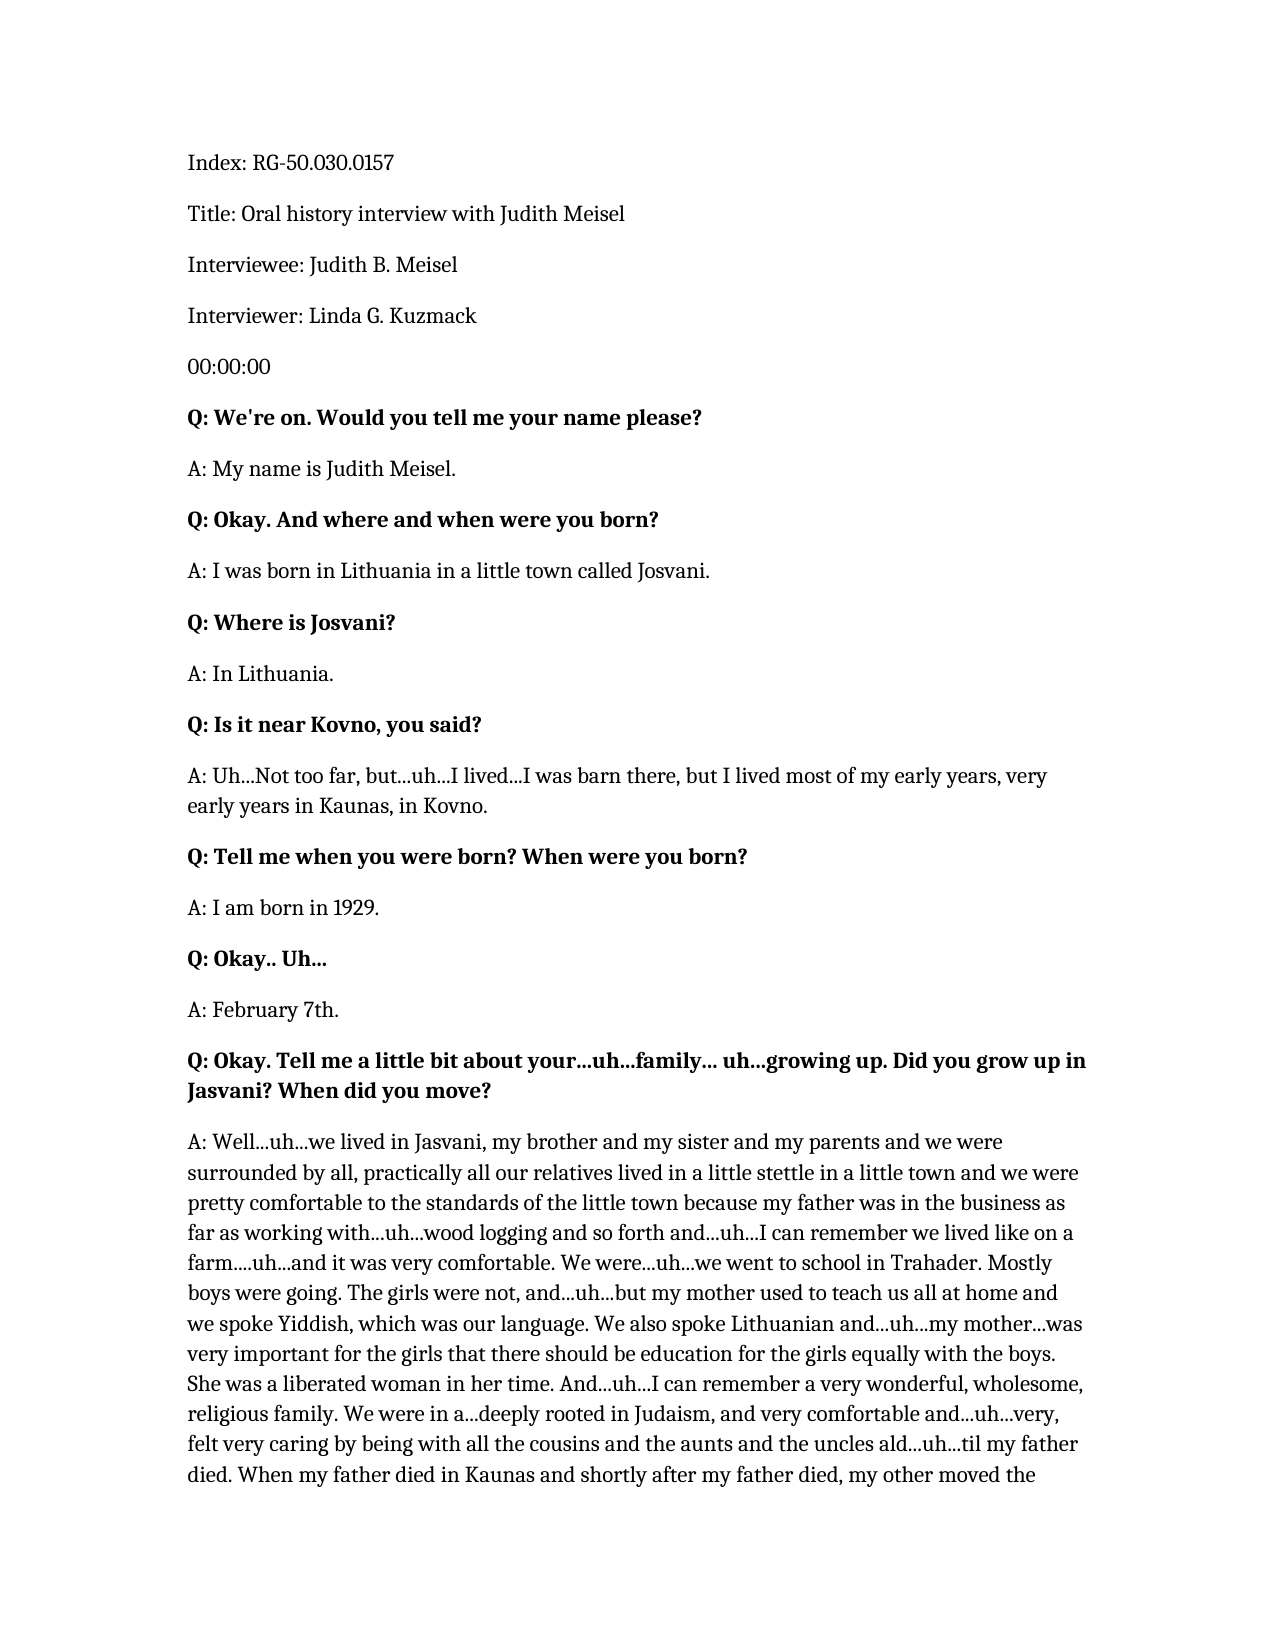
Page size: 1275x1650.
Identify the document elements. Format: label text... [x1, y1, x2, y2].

text A: My name is Judith Meisel. [187, 456, 1087, 483]
text A: I was born in Lithuania in a little town called Josvani. [187, 558, 1087, 585]
text Title: Oral history interview with Judith Meisel [187, 201, 1087, 227]
text Q: Where is Josvani? [187, 609, 1087, 636]
text Q: Is it near Kovno, you said? [187, 711, 1087, 738]
text A: I am born in 1929. [187, 895, 1087, 921]
text Q: Okay. Tell me a little bit about your...uh...family... uh...growing up. Did you grow up in Jasvani? When did you move? [187, 1048, 1087, 1104]
text Interviewer: Linda G. Kuzmack [187, 303, 1087, 329]
text A: February 7th. [187, 997, 1087, 1023]
text Q: We're on. Would you tell me your name please? [187, 405, 1087, 432]
text 00:00:00 [187, 354, 1087, 381]
text Interviewee: Judith B. Meisel [187, 252, 1087, 278]
text A: Uh...Not too far, but...uh...I lived...I was barn there, but I lived most of my early years, very early years in Kaunas, in Kovno. [187, 762, 1087, 819]
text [187, 1129, 1087, 1488]
text Index: RG-50.030.0157 [187, 150, 1087, 176]
text Q: Okay.. Uh... [187, 946, 1087, 972]
text A: In Lithuania. [187, 660, 1087, 687]
text Q: Okay. And where and when were you born? [187, 507, 1087, 534]
text Q: Tell me when you were born? When were you born? [187, 844, 1087, 870]
